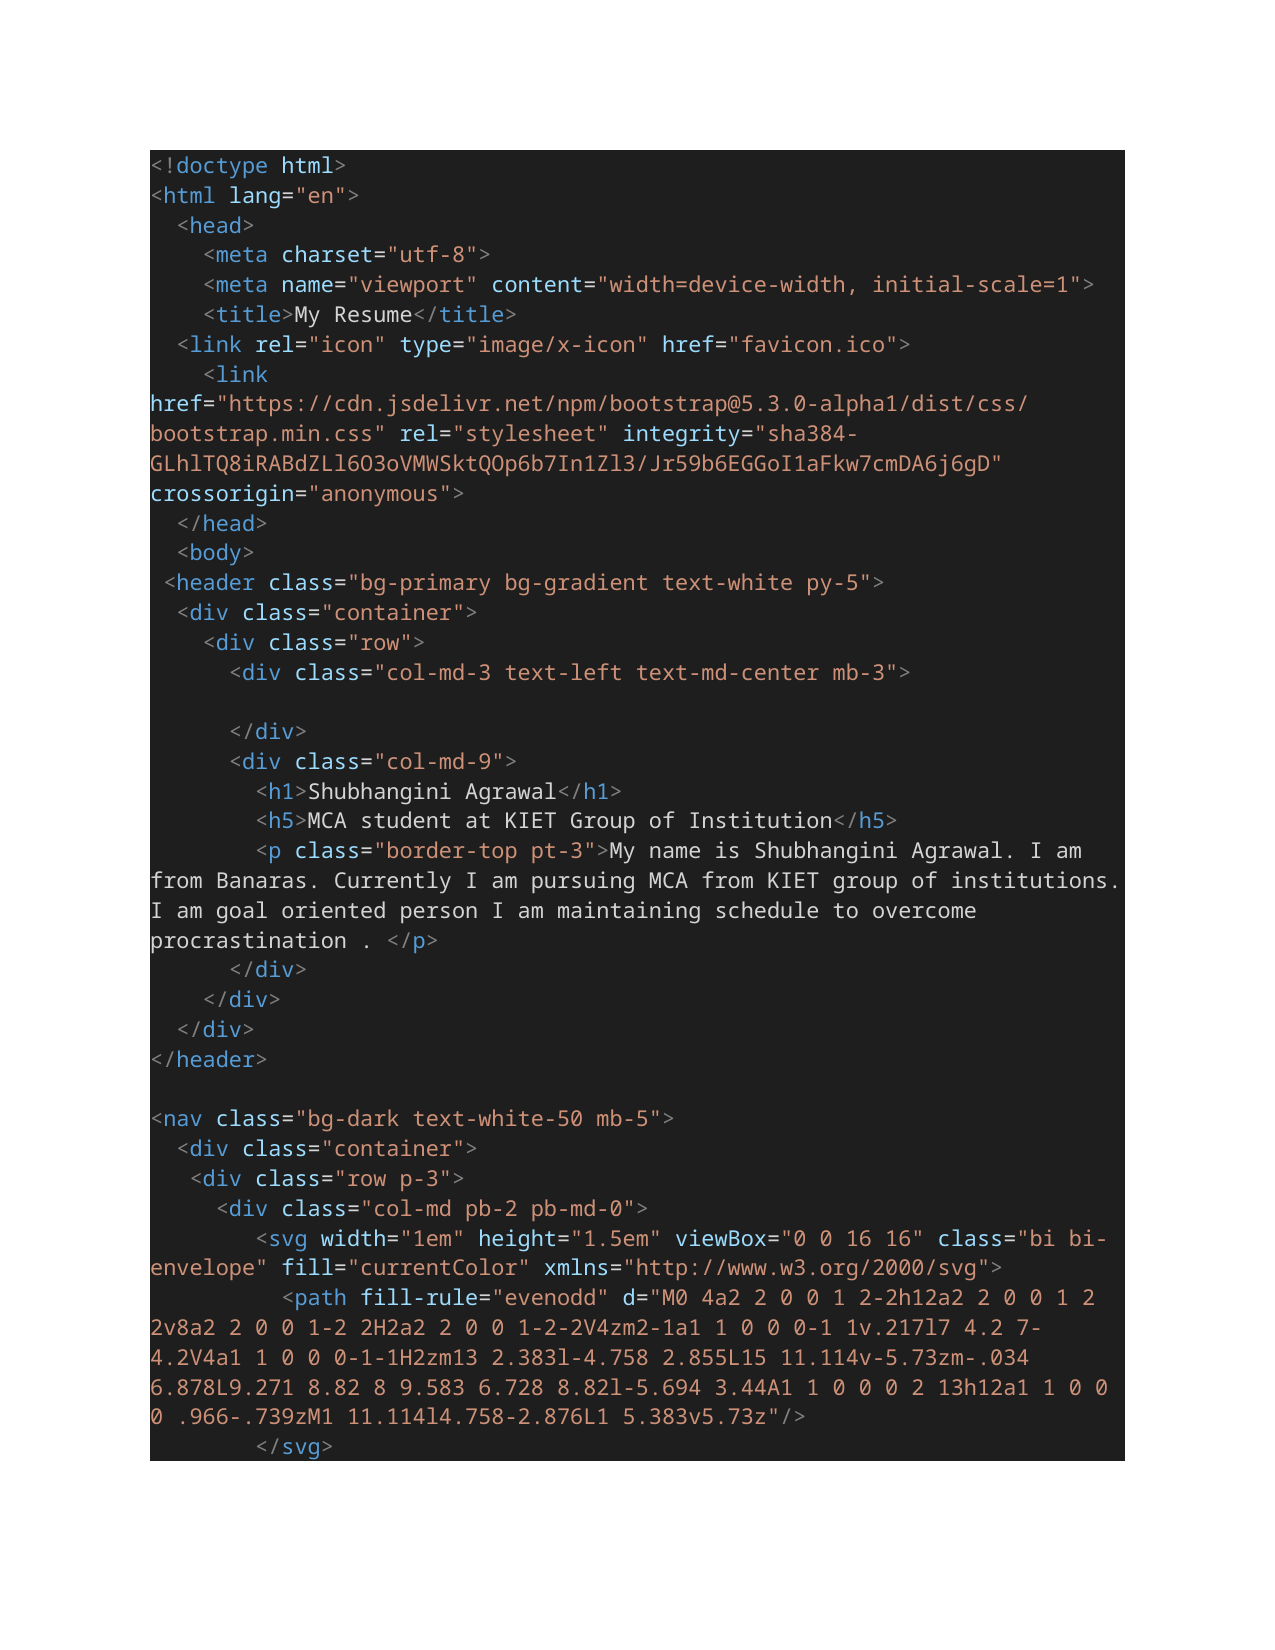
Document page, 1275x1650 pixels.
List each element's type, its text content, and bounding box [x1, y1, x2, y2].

text <div class="container"> [150, 597, 1125, 627]
text <div class="row"> [150, 627, 1125, 656]
text </div> [150, 716, 1125, 746]
text </header> [150, 1044, 1125, 1073]
text <div class="col-md pb-2 pb-md-0"> [150, 1193, 1125, 1222]
text <div class="col-md-3 text-left text-md-center mb-3"> [150, 656, 1125, 686]
text <path fill-rule="evenodd" d="M0 4a2 2 0 0 1 2-2h12a2 2 0 0 1 2 2v8a2 2 0 0 1-2 2H2a2 2 0 0 1-2-2V4zm2-1a1 1 0 0 0-1 1v.217l7 4.2 7-4.2V4a1 1 0 0 0-1-1H2zm13 2.383l-4.758 2.855L15 11.114v-5.73zm-.034 6.878L9.271 8.82 8 9.583 6.728 8.82l-5.694 3.44A1 1 0 0 0 2 13h12a1 1 0 0 0 .966-.739zM1 11.114l4.758-2.876L1 5.383v5.73z"/> [150, 1282, 1125, 1431]
text <div class="col-md-9"> [150, 746, 1125, 776]
text </head> [150, 507, 1125, 537]
text <meta name="viewport" content="width=device-width, initial-scale=1"> [150, 269, 1125, 299]
text <meta charset="utf-8"> [150, 239, 1125, 269]
text <nav class="bg-dark text-white-50 mb-5"> [150, 1103, 1125, 1133]
text <header class="bg-primary bg-gradient text-white py-5"> [150, 567, 1125, 597]
text <html lang="en"> [150, 180, 1125, 209]
text <link rel="icon" type="image/x-icon" href="favicon.ico"> [150, 329, 1125, 358]
text <head> [150, 209, 1125, 239]
text <body> [150, 537, 1125, 567]
text <div class="row p-3"> [150, 1163, 1125, 1193]
text </svg> [150, 1431, 1125, 1461]
text <link href="https://cdn.jsdelivr.net/npm/bootstrap@5.3.0-alpha1/dist/css/bootstrap.min.css" rel="stylesheet" integrity="sha384-GLhlTQ8iRABdZLl6O3oVMWSktQOp6b7In1Zl3/Jr59b6EGGoI1aFkw7cmDA6j6gD" crossorigin="anonymous"> [150, 358, 1125, 507]
text <div class="container"> [150, 1133, 1125, 1163]
text <svg width="1em" height="1.5em" viewBox="0 0 16 16" class="bi bi-envelope" fill="currentColor" xmlns="http://www.w3.org/2000/svg"> [150, 1222, 1125, 1282]
text </div> [150, 954, 1125, 984]
text <p class="border-top pt-3">My name is Shubhangini Agrawal. I am from Banaras. Currently I am pursuing MCA from KIET group of institutions. I am goal oriented person I am maintaining schedule to overcome procrastination . </p> [150, 835, 1125, 954]
text <!doctype html> [150, 150, 1125, 180]
text </div> [150, 984, 1125, 1014]
text <title>My Resume</title> [150, 299, 1125, 329]
text <h5>MCA student at KIET Group of Institution</h5> [150, 805, 1125, 835]
text </div> [150, 1014, 1125, 1044]
text <h1>Shubhangini Agrawal</h1> [150, 776, 1125, 805]
